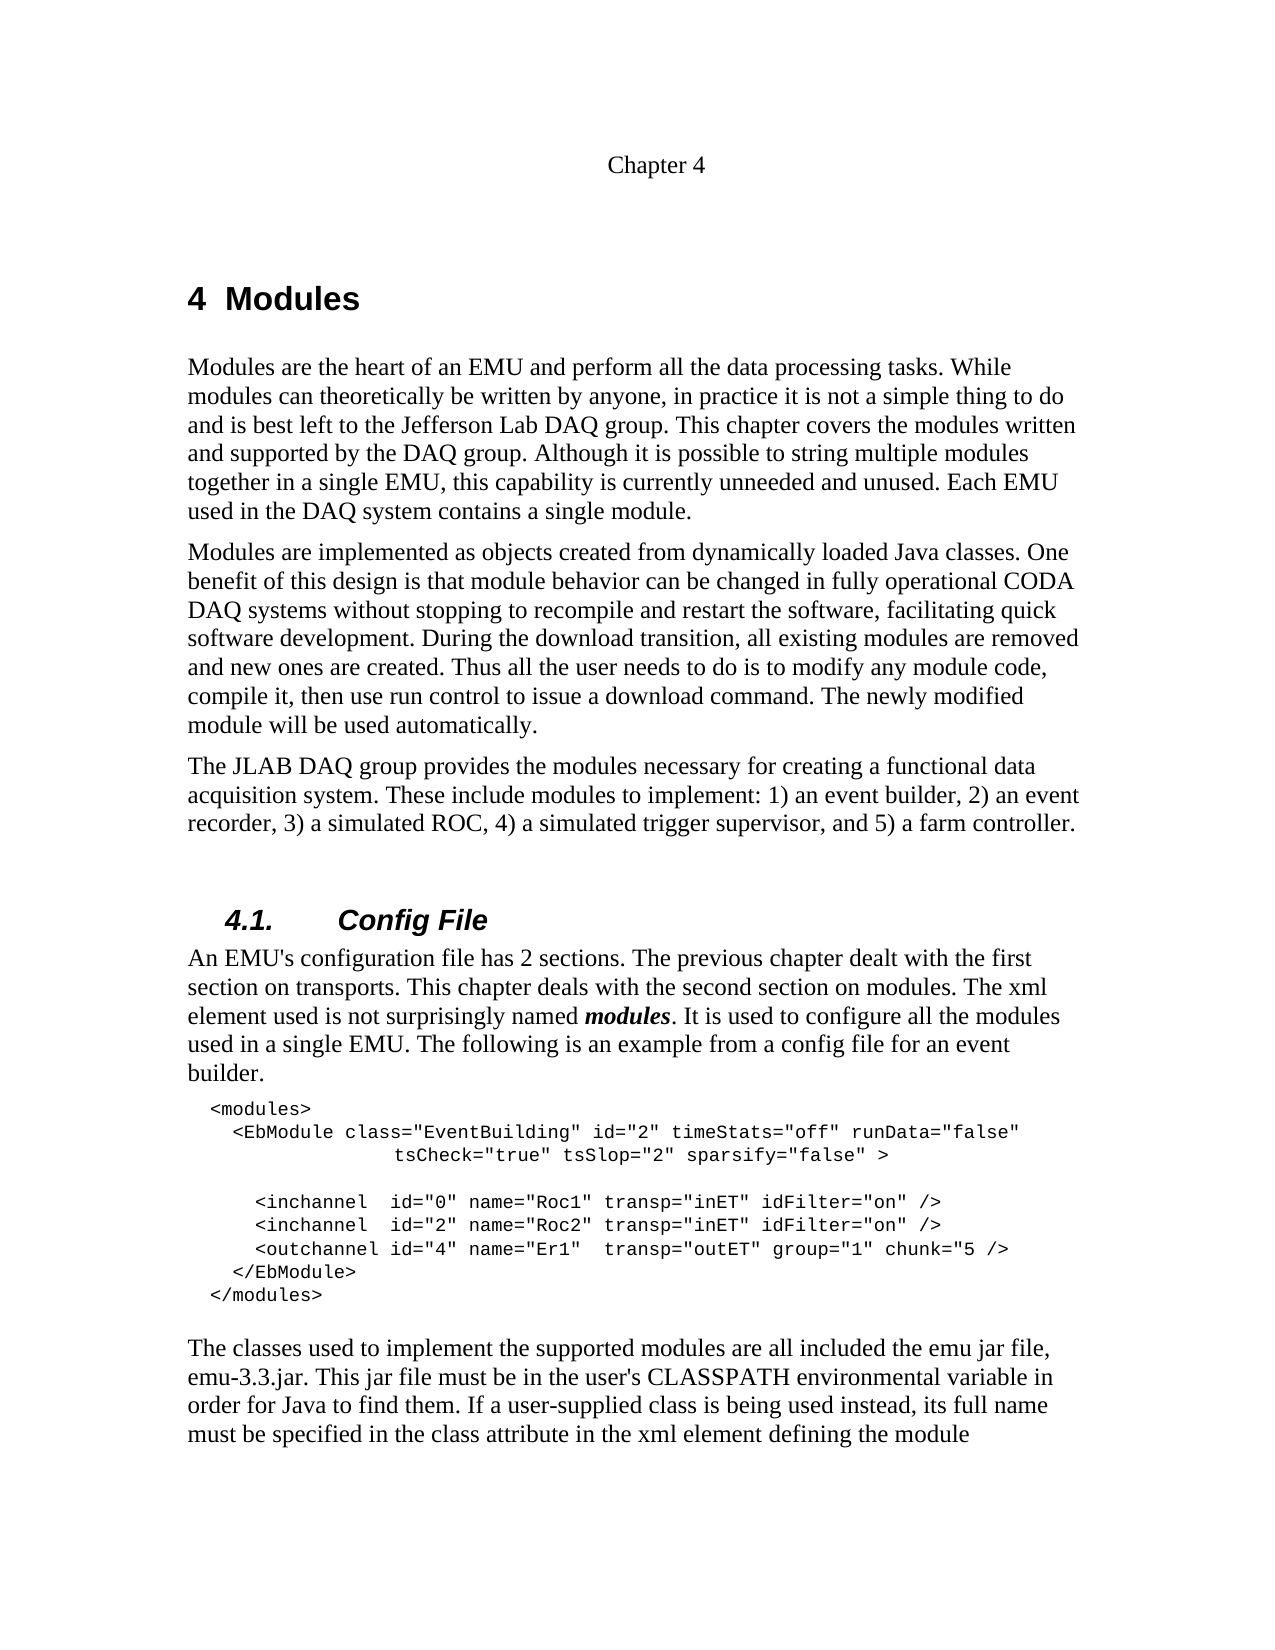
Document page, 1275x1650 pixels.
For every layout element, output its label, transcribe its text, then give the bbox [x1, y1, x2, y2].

text <outchannel id="4" name="Er1" transp="outET" group="1" chunk="5 /> [187, 1239, 1087, 1261]
text The JLAB DAQ group provides the modules necessary for creating a functional data acquisition system. These include modules to implement: 1) an event builder, 2) an event recorder, 3) a simulated ROC, 4) a simulated trigger supervisor, and 5) a farm controller. [187, 751, 1087, 837]
text <EbModule class="EventBuilding" id="2" timeStats="off" runData="false" [187, 1123, 1087, 1144]
text Modules are implemented as objects created from dynamically loaded Java classes. One benefit of this design is that module behavior can be changed in fully operational CODA DAQ systems without stopping to recompile and restart the software, facilitating quick software development. During the download transition, all existing modules are removed and new ones are created. Thus all the user needs to do is to modify any module code, compile it, then use run control to issue a download command. The newly modified module will be used automatically. [187, 537, 1087, 738]
subtitle Config File [225, 903, 1087, 937]
text </EbModule> [187, 1263, 1087, 1284]
subtitle Modules [187, 279, 1087, 317]
text </modules> [187, 1286, 1087, 1307]
title Chapter 4 [225, 150, 1087, 179]
text <inchannel id="0" name="Roc1" transp="inET" idFilter="on" /> [187, 1193, 1087, 1214]
text <modules> [187, 1099, 1087, 1121]
text <inchannel id="2" name="Roc2" transp="inET" idFilter="on" /> [187, 1216, 1087, 1237]
text An EMU's configuration file has 2 sections. The previous chapter dealt with the first section on transports. This chapter deals with the second section on modules. The xml element used is not surprisingly named modules. It is used to configure all the modules used in a single EMU. The following is an example from a config file for an event builder. [187, 943, 1087, 1087]
text tsCheck="true" tsSlop="2" sparsify="false" > [225, 1146, 1087, 1167]
text Modules are the heart of an EMU and perform all the data processing tasks. While modules can theoretically be written by anyone, in practice it is not a simple thing to do and is best left to the Jefferson Lab DAQ group. This chapter covers the modules written and supported by the DAQ group. Although it is possible to string multiple modules together in a single EMU, this capability is currently unneeded and unused. Each EMU used in the DAQ system contains a single module. [187, 352, 1087, 525]
